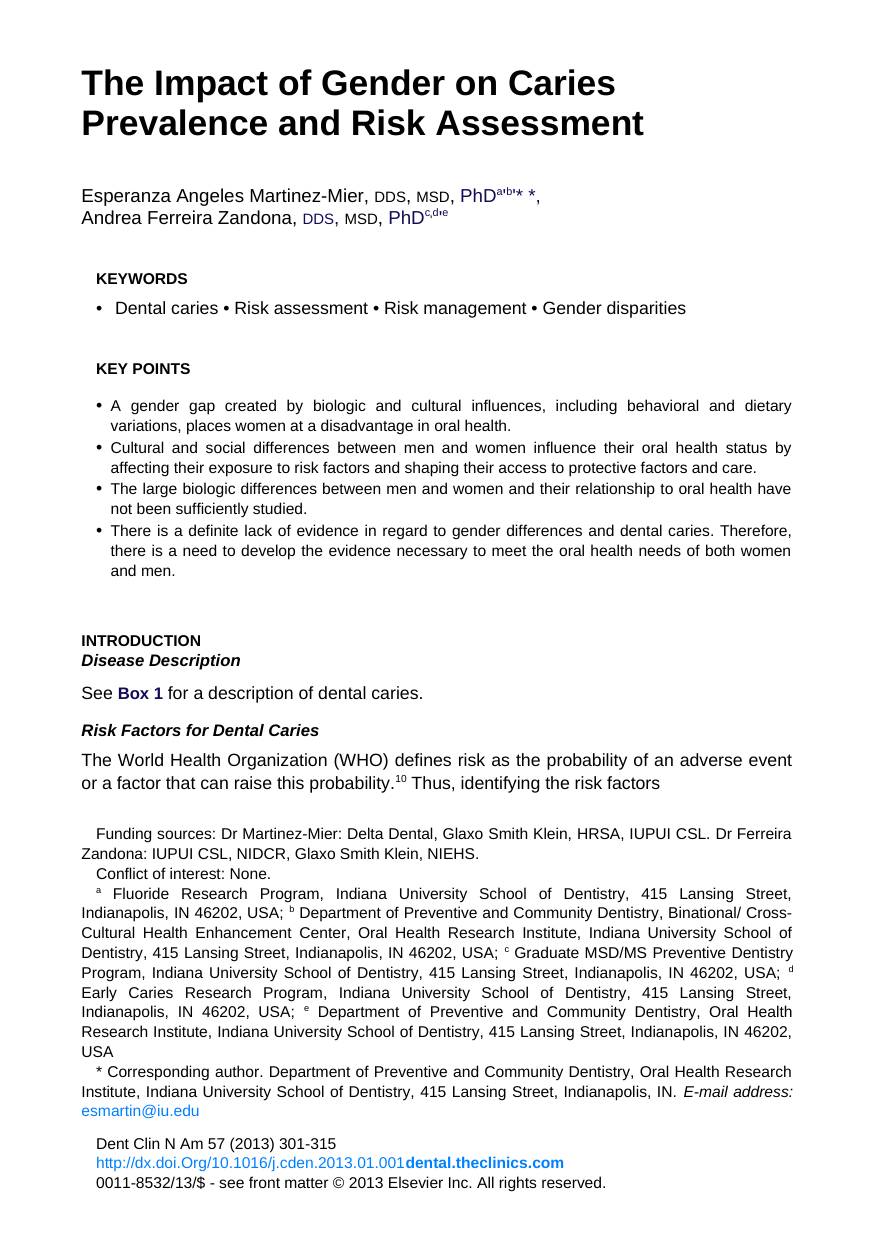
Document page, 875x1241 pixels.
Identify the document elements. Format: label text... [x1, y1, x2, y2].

text KEY POINTS [81, 360, 793, 378]
text http://dx.doi.Org/10.1016/j.cden.2013.01.001dental.theclinics.com [81, 1154, 793, 1172]
text INTRODUCTION [81, 631, 793, 649]
text KEYWORDS [81, 270, 793, 288]
text Funding sources: Dr Martinez-Mier: Delta Dental, Glaxo Smith Klein, HRSA, IUPUI CSL. Dr Ferreira Zandona: IUPUI CSL, NIDCR, Glaxo Smith Klein, NIEHS. [81, 825, 793, 863]
text Conflict of interest: None. [81, 865, 793, 883]
list A gender gap created by biologic and cultural influences, including behavioral and dietary variations, places women at a disadvantage in oral health. [96, 394, 793, 434]
text Risk Factors for Dental Caries [81, 720, 793, 739]
subtitle The Impact of Gender on Caries Prevalence and Risk Assessment [81, 62, 658, 143]
list There is a definite lack of evidence in regard to gender differences and dental caries. Therefore, there is a need to develop the evidence necessary to meet the oral health needs of both women and men. [96, 519, 793, 579]
text a Fluoride Research Program, Indiana University School of Dentistry, 415 Lansing Street, Indianapolis, IN 46202, USA; b Department of Preventive and Community Dentistry, Binational/ Cross-Cultural Health Enhancement Center, Oral Health Research Institute, Indiana University School of Dentistry, 415 Lansing Street, Indianapolis, IN 46202, USA; c Graduate MSD/MS Preventive Dentistry Program, Indiana University School of Dentistry, 415 Lansing Street, Indianapolis, IN 46202, USA; d Early Caries Research Program, Indiana University School of Dentistry, 415 Lansing Street, Indianapolis, IN 46202, USA; e Department of Preventive and Community Dentistry, Oral Health Research Institute, Indiana University School of Dentistry, 415 Lansing Street, Indianapolis, IN 46202, USA [81, 884, 793, 1061]
text Andrea Ferreira Zandona, dds, msd, PhDc'd'e [81, 207, 793, 228]
text The World Health Organization (WHO) defines risk as the probability of an adverse event or a factor that can raise this probability.10 Thus, identifying the risk factors [81, 750, 793, 793]
list The large biologic differences between men and women and their relationship to oral health have not been sufficiently studied. [96, 478, 793, 518]
text See Box 1 for a description of dental caries. [81, 683, 793, 703]
text 0011-8532/13/$ - see front matter © 2013 Elsevier Inc. All rights reserved. [81, 1174, 793, 1192]
text Esperanza Angeles Martinez-Mier, dds, msd, PhDa'b'* *, [81, 185, 793, 207]
text * Corresponding author. Department of Preventive and Community Dentistry, Oral Health Research Institute, Indiana University School of Dentistry, 415 Lansing Street, Indianapolis, IN. E-mail address: esmartin@iu.edu [81, 1063, 793, 1120]
text Disease Description [81, 651, 793, 670]
list Dental caries • Risk assessment • Risk management • Gender disparities [81, 298, 793, 318]
text Dent Clin N Am 57 (2013) 301-315 [81, 1134, 793, 1152]
list Cultural and social differences between men and women influence their oral health status by affecting their exposure to risk factors and shaping their access to protective factors and care. [96, 436, 793, 476]
